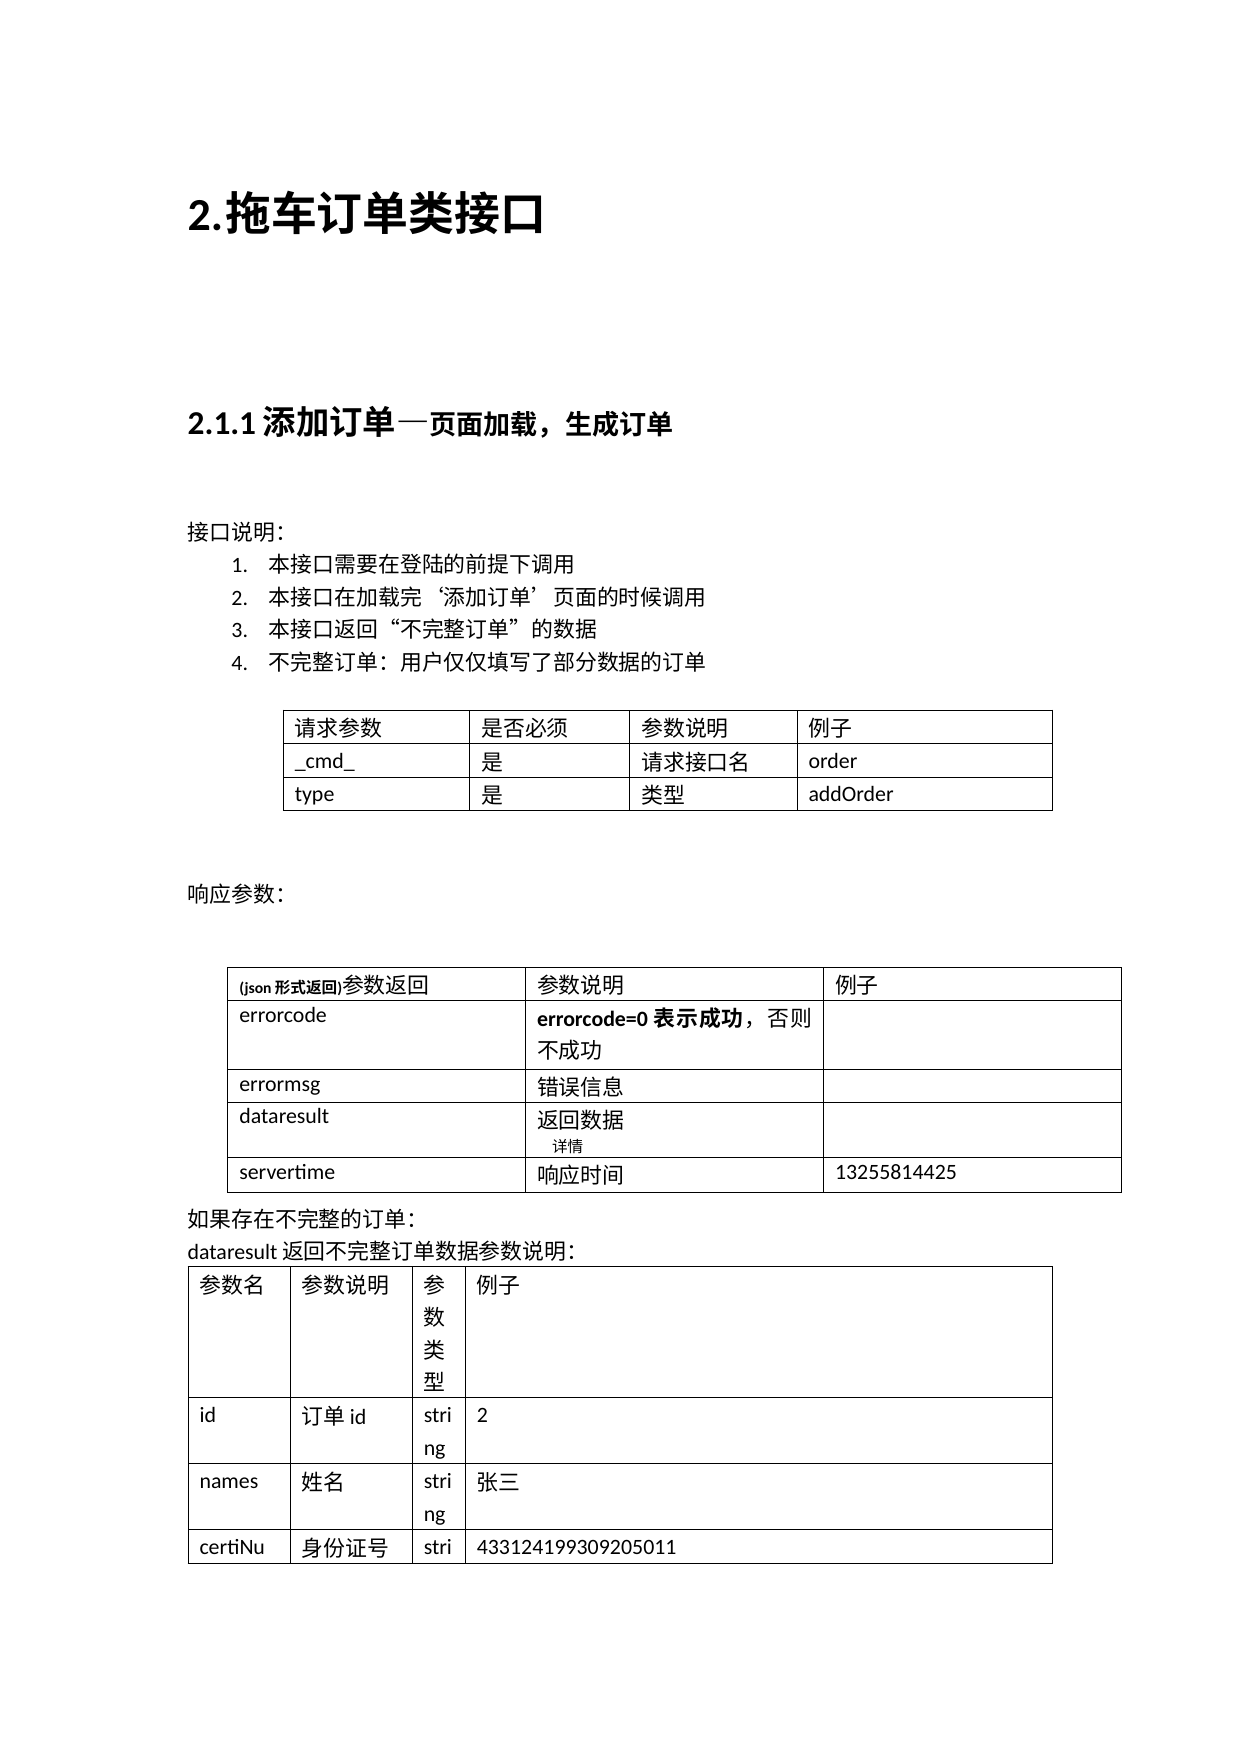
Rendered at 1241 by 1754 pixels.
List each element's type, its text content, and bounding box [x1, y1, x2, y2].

table_cell 响应时间 [526, 1158, 823, 1192]
table_cell string [413, 1464, 465, 1529]
table_cell order [798, 744, 1052, 777]
table_header (json形式返回)参数返回 [228, 968, 525, 1000]
table_cell servertime [228, 1158, 525, 1192]
table_header 请求参数 [284, 711, 469, 743]
table_cell errorcode [228, 1001, 525, 1069]
table_cell 身份证号 [291, 1530, 412, 1563]
table_cell string [413, 1530, 465, 1563]
table_cell 433124199309205011 [466, 1530, 1052, 1563]
table_header 例子 [798, 711, 1052, 743]
table_header 参数说明 [291, 1267, 412, 1397]
table_cell certiNumber [189, 1530, 290, 1563]
text 如果存在不完整的订单： [187, 974, 1053, 1234]
table_cell 是 [470, 744, 629, 777]
table_cell id [189, 1398, 290, 1463]
table_cell errorcode=0表示成功，否则不成功 [526, 1001, 823, 1069]
table_cell type [284, 778, 469, 810]
table_header 是否必须 [470, 711, 629, 743]
table_header 参数名 [189, 1267, 290, 1397]
table_cell 请求接口名 [630, 744, 797, 777]
table_cell 13255814425 [824, 1158, 1121, 1192]
table_header 参数说明 [526, 968, 823, 1000]
table_header 参数类型 [413, 1267, 465, 1397]
table_cell 类型 [630, 778, 797, 810]
list 本接口返回“不完整订单”的数据 [231, 612, 1053, 644]
table_cell [824, 1070, 1121, 1102]
table_cell 订单id [291, 1398, 412, 1463]
table_header 例子 [824, 968, 1121, 1000]
table_cell [824, 1103, 1121, 1157]
table_cell 2 [466, 1398, 1052, 1463]
table_cell 张三 [466, 1464, 1052, 1529]
table_cell 返回数据 详情 [526, 1103, 823, 1157]
subtitle 拖车订单类接口 [187, 162, 1053, 259]
text 接口说明： [187, 514, 1053, 547]
table_cell [824, 1001, 1121, 1069]
list 不完整订单：用户仅仅填写了部分数据的订单 [231, 644, 1053, 677]
list 本接口在加载完‘添加订单’页面的时候调用 [231, 579, 1053, 612]
table_header 例子 [466, 1267, 1052, 1397]
list 本接口需要在登陆的前提下调用 [231, 547, 1053, 579]
table_cell 是 [470, 778, 629, 810]
table_cell string [413, 1398, 465, 1463]
text dataresult返回不完整订单数据参数说明： [187, 1234, 1053, 1266]
table_cell 姓名 [291, 1464, 412, 1529]
table_cell addOrder [798, 778, 1052, 810]
table_cell errormsg [228, 1070, 525, 1102]
table_header 参数说明 [630, 711, 797, 743]
subtitle 2.1.1添加订单—页面加载，生成订单 [187, 387, 1053, 452]
table_cell _cmd_ [284, 744, 469, 777]
table_cell dataresult [228, 1103, 525, 1157]
text 响应参数： [187, 876, 1053, 909]
table_cell 错误信息 [526, 1070, 823, 1102]
table_cell names [189, 1464, 290, 1529]
